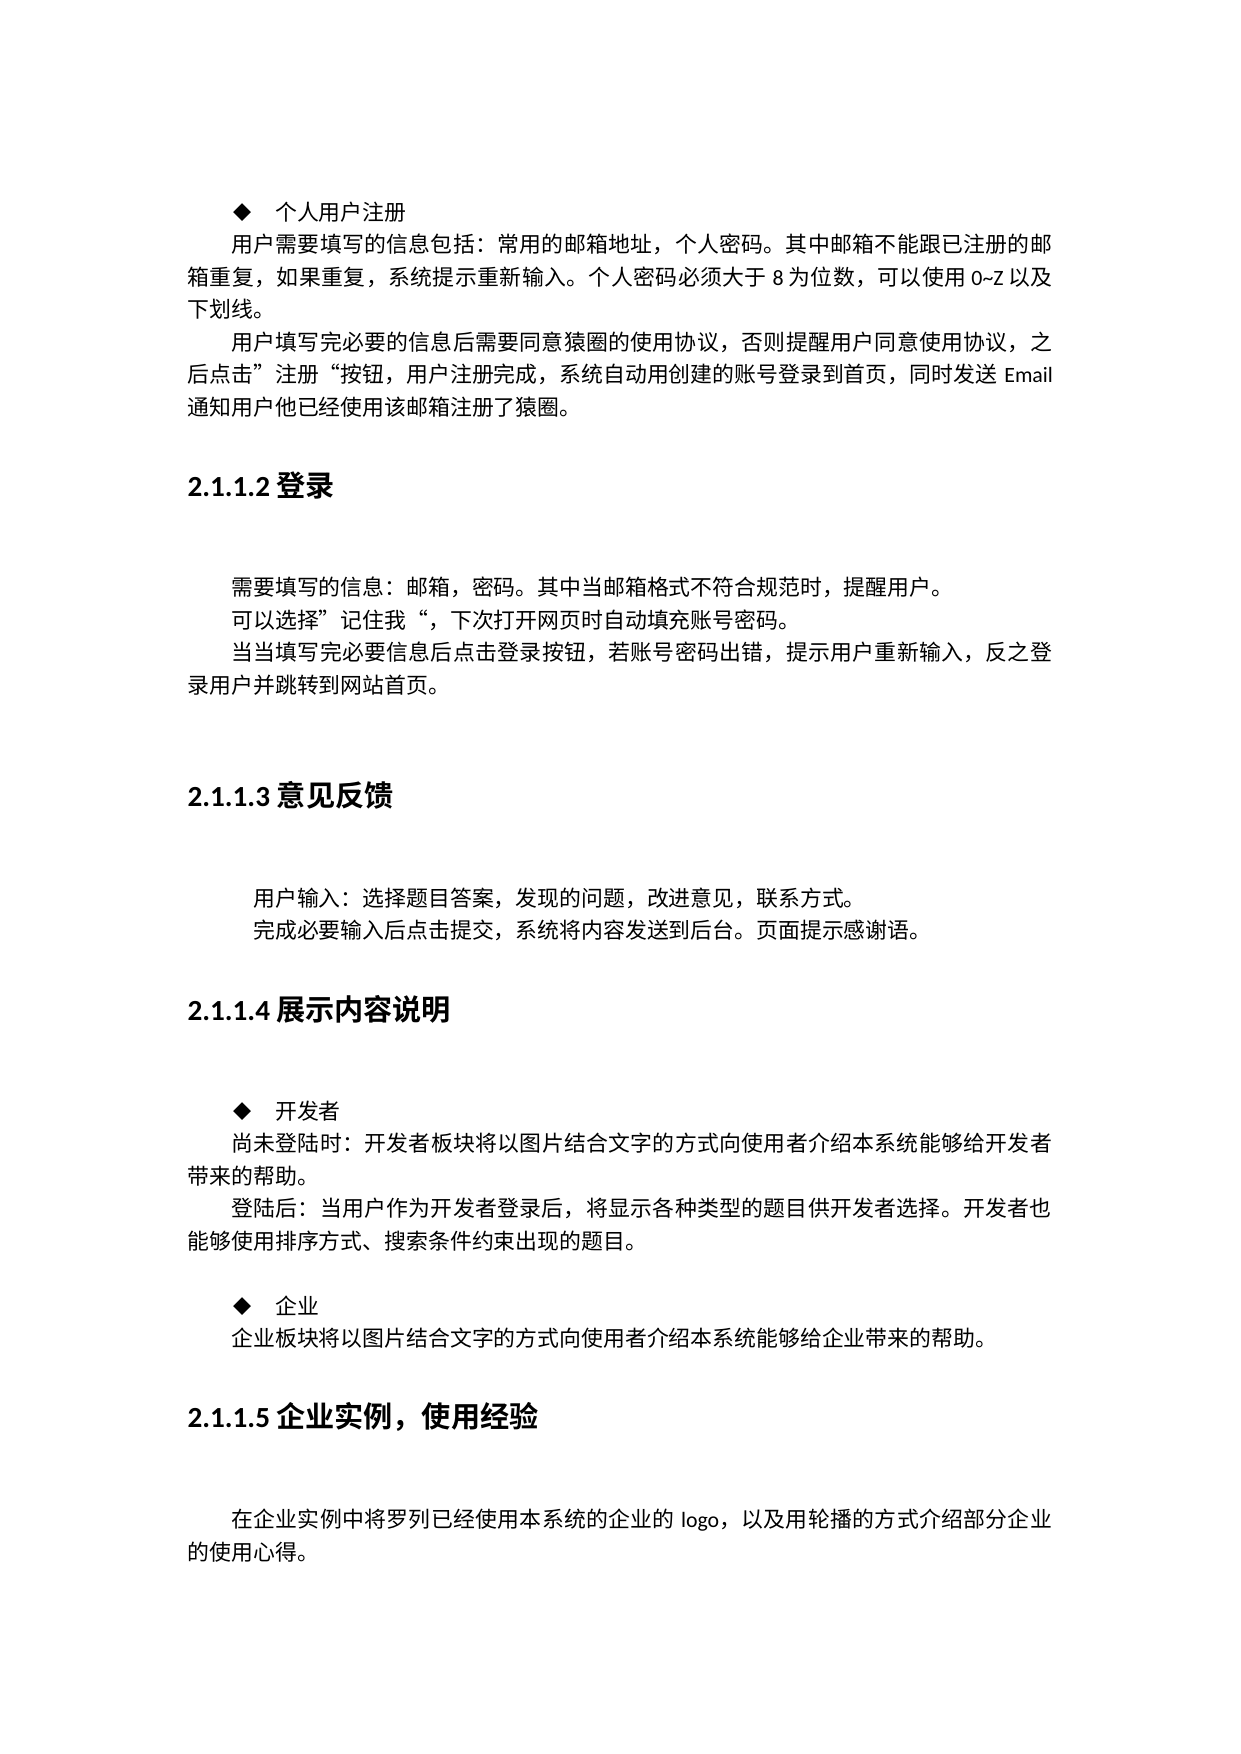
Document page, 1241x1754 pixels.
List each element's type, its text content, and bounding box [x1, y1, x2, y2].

subtitle 2.1.1.4展示内容说明 [187, 975, 1053, 1040]
text 登陆后：当用户作为开发者登录后，将显示各种类型的题目供开发者选择。开发者也能够使用排序方式、搜索条件约束出现的题目。 [187, 1191, 1053, 1256]
text 在企业实例中将罗列已经使用本系统的企业的logo，以及用轮播的方式介绍部分企业的使用心得。 [187, 1502, 1053, 1567]
list 用户填写完必要的信息后需要同意猿圈的使用协议，否则提醒用户同意使用协议，之后点击”注册“按钮，用户注册完成，系统自动用创建的账号登录到首页，同时发送Email通知用户他已经使用该邮箱注册了猿圈。 [187, 324, 1053, 422]
list 用户需要填写的信息包括：常用的邮箱地址，个人密码。其中邮箱不能跟已注册的邮箱重复，如果重复，系统提示重新输入。个人密码必须大于8为位数，可以使用0~Z以及下划线。 [187, 227, 1053, 324]
subtitle 2.1.1.3 意见反馈 [187, 762, 1053, 827]
text 完成必要输入后点击提交，系统将内容发送到后台。页面提示感谢语。 [187, 913, 1053, 946]
subtitle 2.1.1.5企业实例，使用经验 [187, 1383, 1053, 1448]
text 当当填写完必要信息后点击登录按钮，若账号密码出错，提示用户重新输入，反之登录用户并跳转到网站首页。 [187, 635, 1053, 700]
text 尚未登陆时：开发者板块将以图片结合文字的方式向使用者介绍本系统能够给开发者带来的帮助。 [187, 1126, 1053, 1191]
subtitle 2.1.1.2登录 [187, 451, 1053, 516]
text 需要填写的信息：邮箱，密码。其中当邮箱格式不符合规范时，提醒用户。 [187, 570, 1053, 602]
text 可以选择”记住我“，下次打开网页时自动填充账号密码。 [187, 602, 1053, 635]
list 个人用户注册 [231, 194, 1053, 227]
text 企业板块将以图片结合文字的方式向使用者介绍本系统能够给企业带来的帮助。 [187, 1321, 1053, 1353]
text 用户输入：选择题目答案，发现的问题，改进意见，联系方式。 [187, 881, 1053, 913]
list 企业 [231, 1288, 1053, 1321]
list 开发者 [231, 1093, 1053, 1126]
